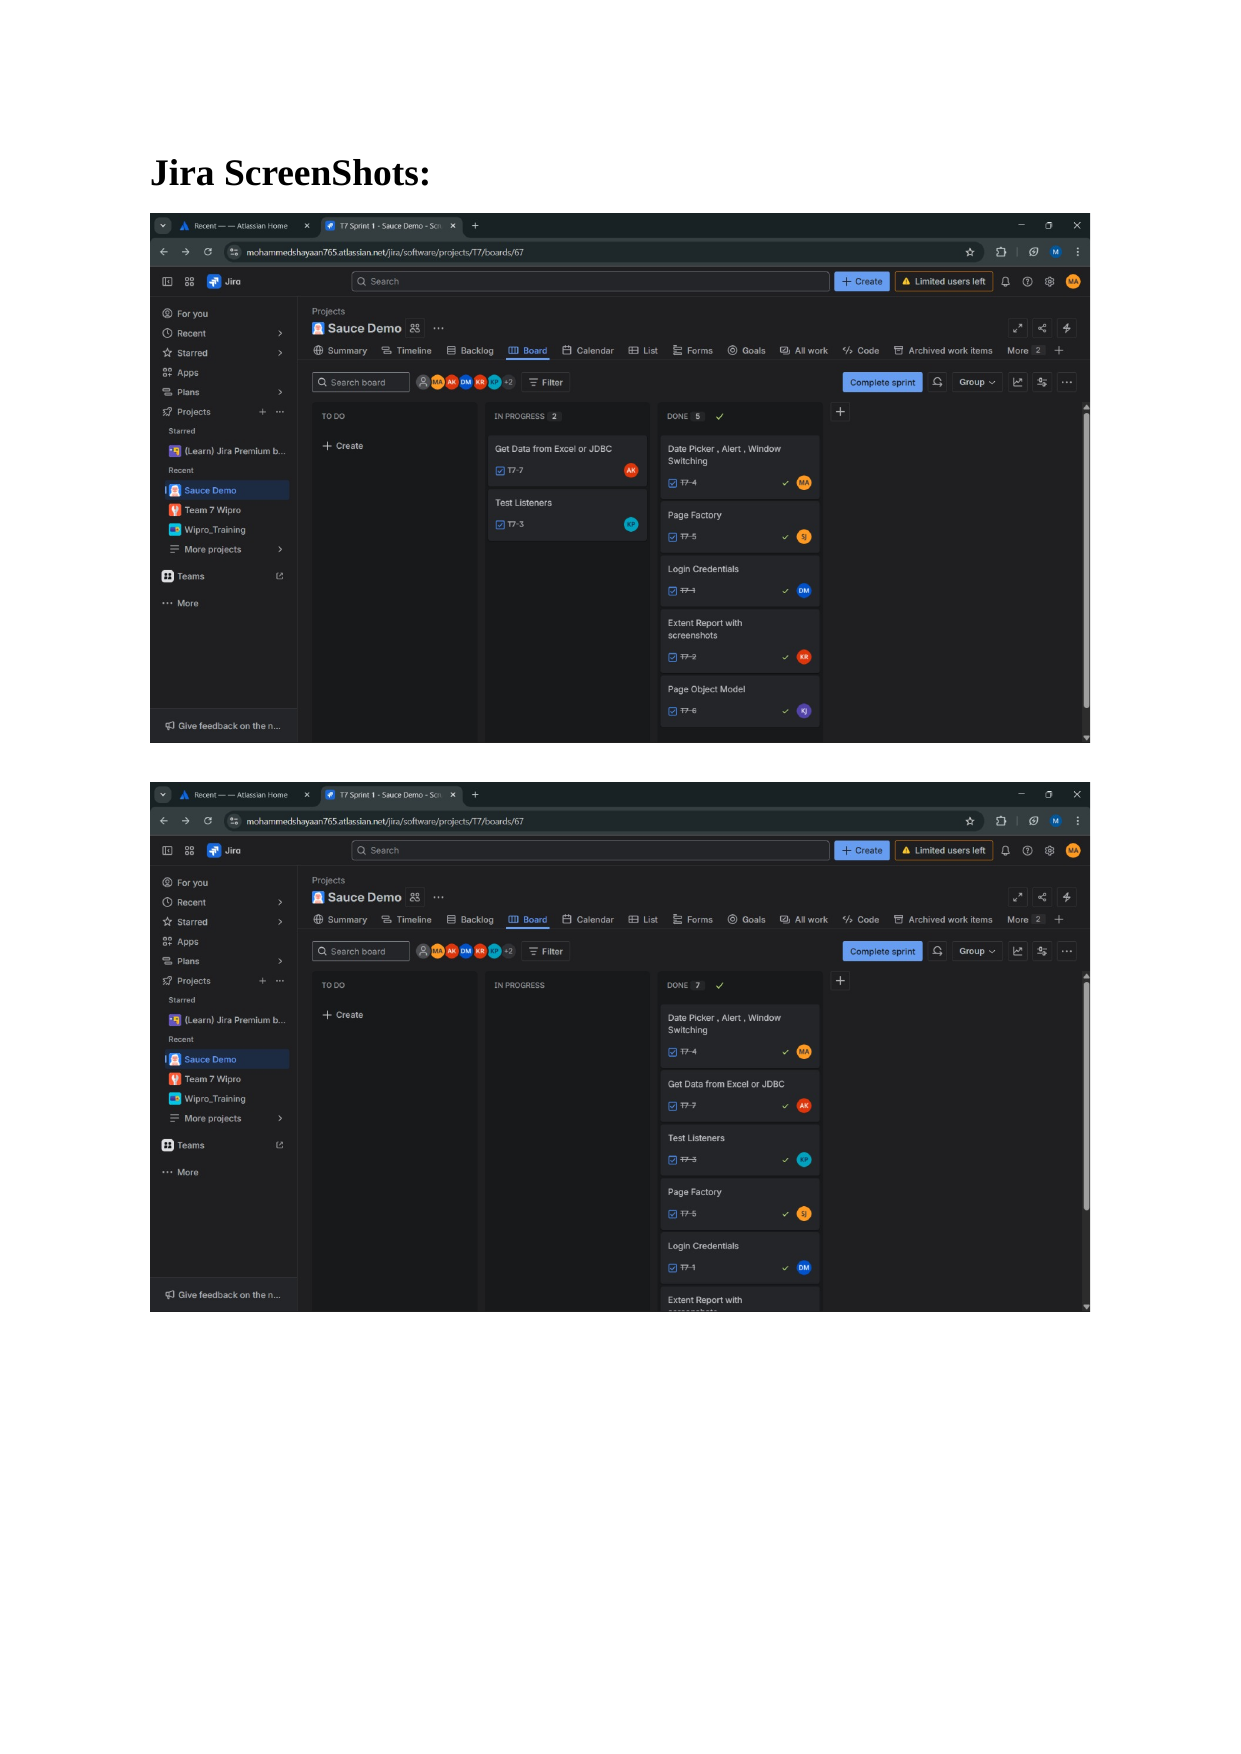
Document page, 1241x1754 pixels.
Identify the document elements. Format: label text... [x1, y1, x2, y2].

text Jira ScreenShots: [150, 150, 1090, 193]
picture [150, 782, 1091, 1312]
picture [150, 213, 1091, 743]
